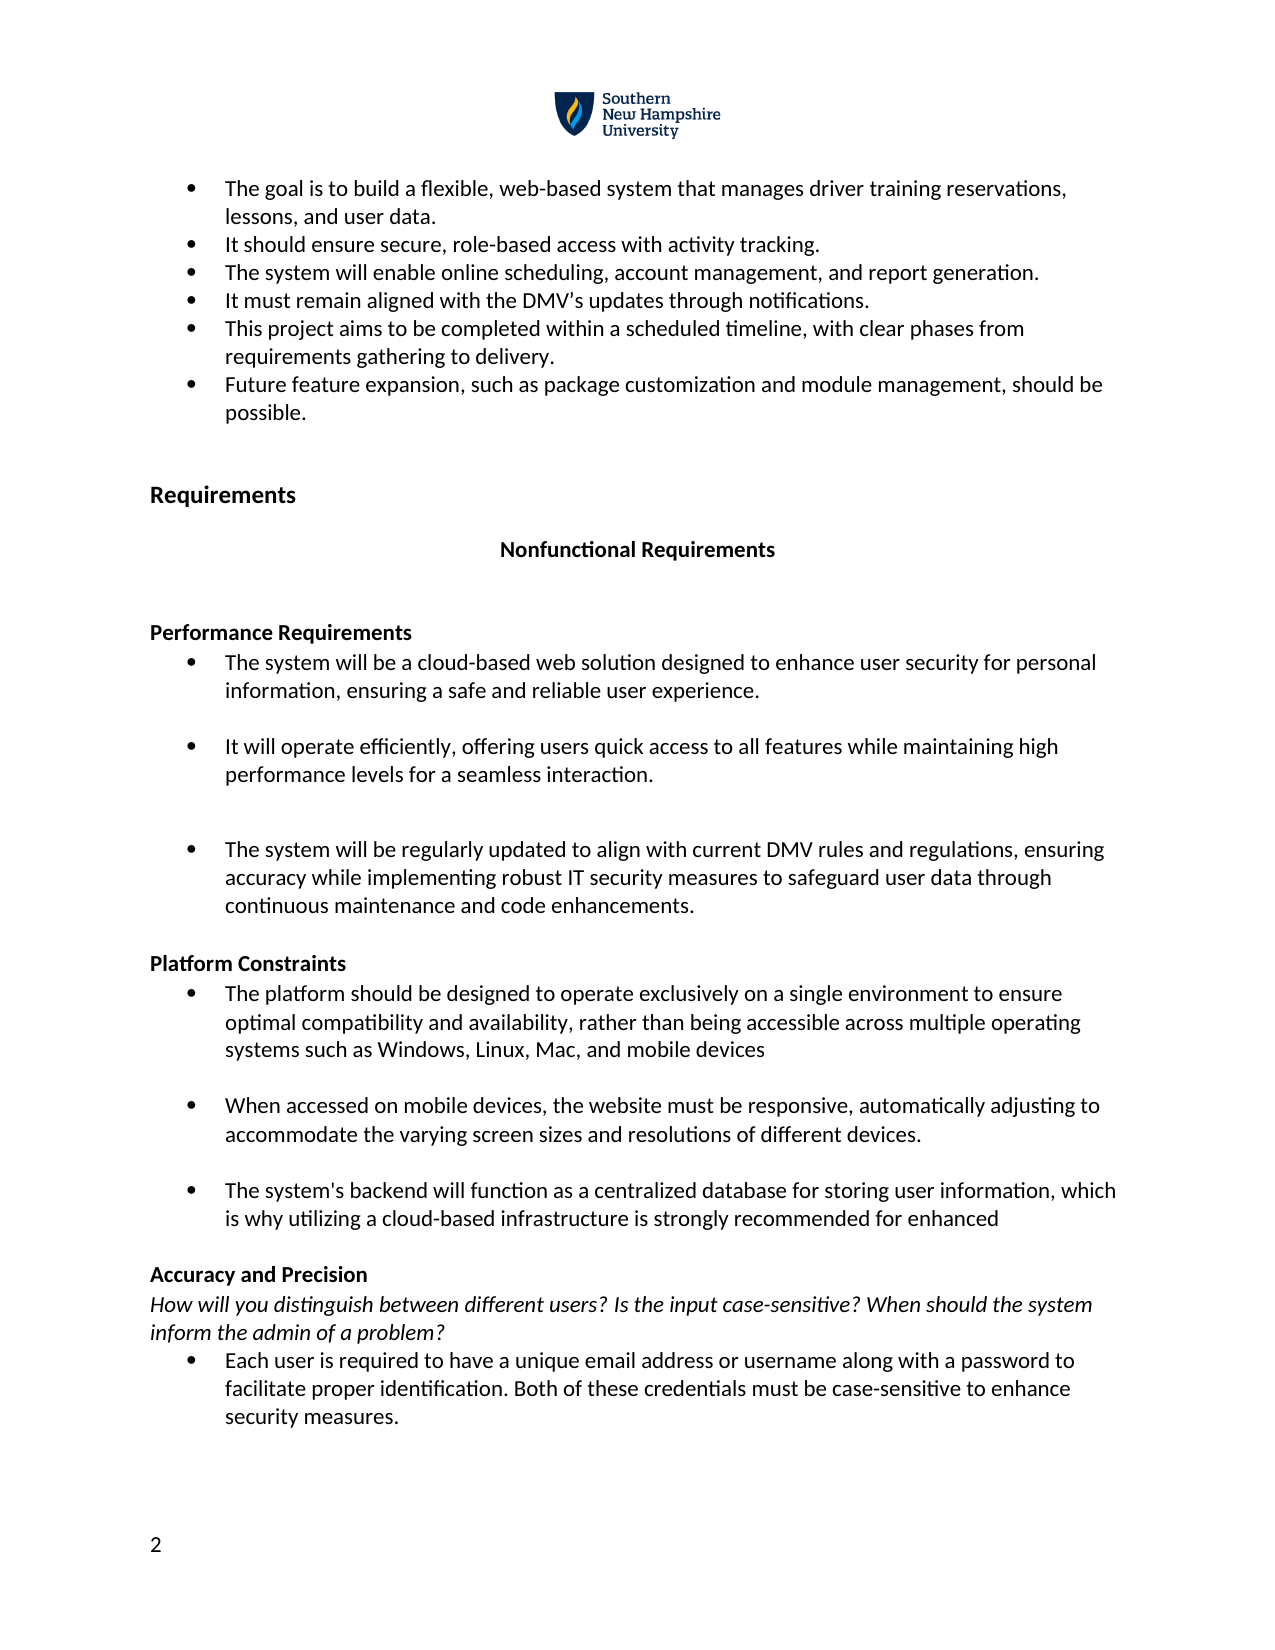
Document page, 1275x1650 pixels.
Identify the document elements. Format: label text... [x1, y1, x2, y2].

list It must remain aligned with the DMV’s updates through notifications. [187, 286, 1125, 314]
list The system's backend will function as a centralized database for storing user information, which is why utilizing a cloud-based infrastructure is strongly recommended for enhanced [187, 1176, 1125, 1232]
subtitle Accuracy and Precision [150, 1260, 1125, 1288]
list The platform should be designed to operate exclusively on a single environment to ensure optimal compatibility and availability, rather than being accessible across multiple operating systems such as Windows, Linux, Mac, and mobile devices [187, 979, 1125, 1064]
subtitle Platform Constraints [150, 949, 1125, 977]
list When accessed on mobile devices, the website must be responsive, automatically adjusting to accommodate the varying screen sizes and resolutions of different devices. [187, 1092, 1125, 1148]
list This project aims to be completed within a scheduled timeline, with clear phases from requirements gathering to delivery. [187, 314, 1125, 370]
list The system will be regularly updated to align with current DMV rules and regulations, ensuring accuracy while implementing robust IT security measures to safeguard user data through continuous maintenance and code enhancements. [187, 835, 1125, 919]
list Each user is required to have a unique email address or username along with a password to facilitate proper identification. Both of these credentials must be case-sensitive to enhance security measures. [187, 1346, 1125, 1430]
list It should ensure secure, role-based access with activity tracking. [187, 230, 1125, 258]
list The system will be a cloud-based web solution designed to enhance user security for personal information, ensuring a safe and reliable user experience. [187, 648, 1125, 704]
subtitle Requirements [150, 479, 1125, 510]
picture [546, 75, 729, 154]
subtitle Performance Requirements [150, 618, 1125, 646]
text How will you distinguish between different users? Is the input case-sensitive? When should the system inform the admin of a problem? [150, 1290, 1125, 1346]
list Future feature expansion, such as package customization and module management, should be possible. [187, 370, 1125, 426]
list The goal is to build a flexible, web-based system that manages driver training reservations, lessons, and user data. [187, 174, 1125, 230]
subtitle Nonfunctional Requirements [150, 535, 1125, 563]
list The system will enable online scheduling, account management, and report generation. [187, 258, 1125, 286]
list It will operate efficiently, offering users quick access to all features while maintaining high performance levels for a seamless interaction. [187, 732, 1125, 788]
